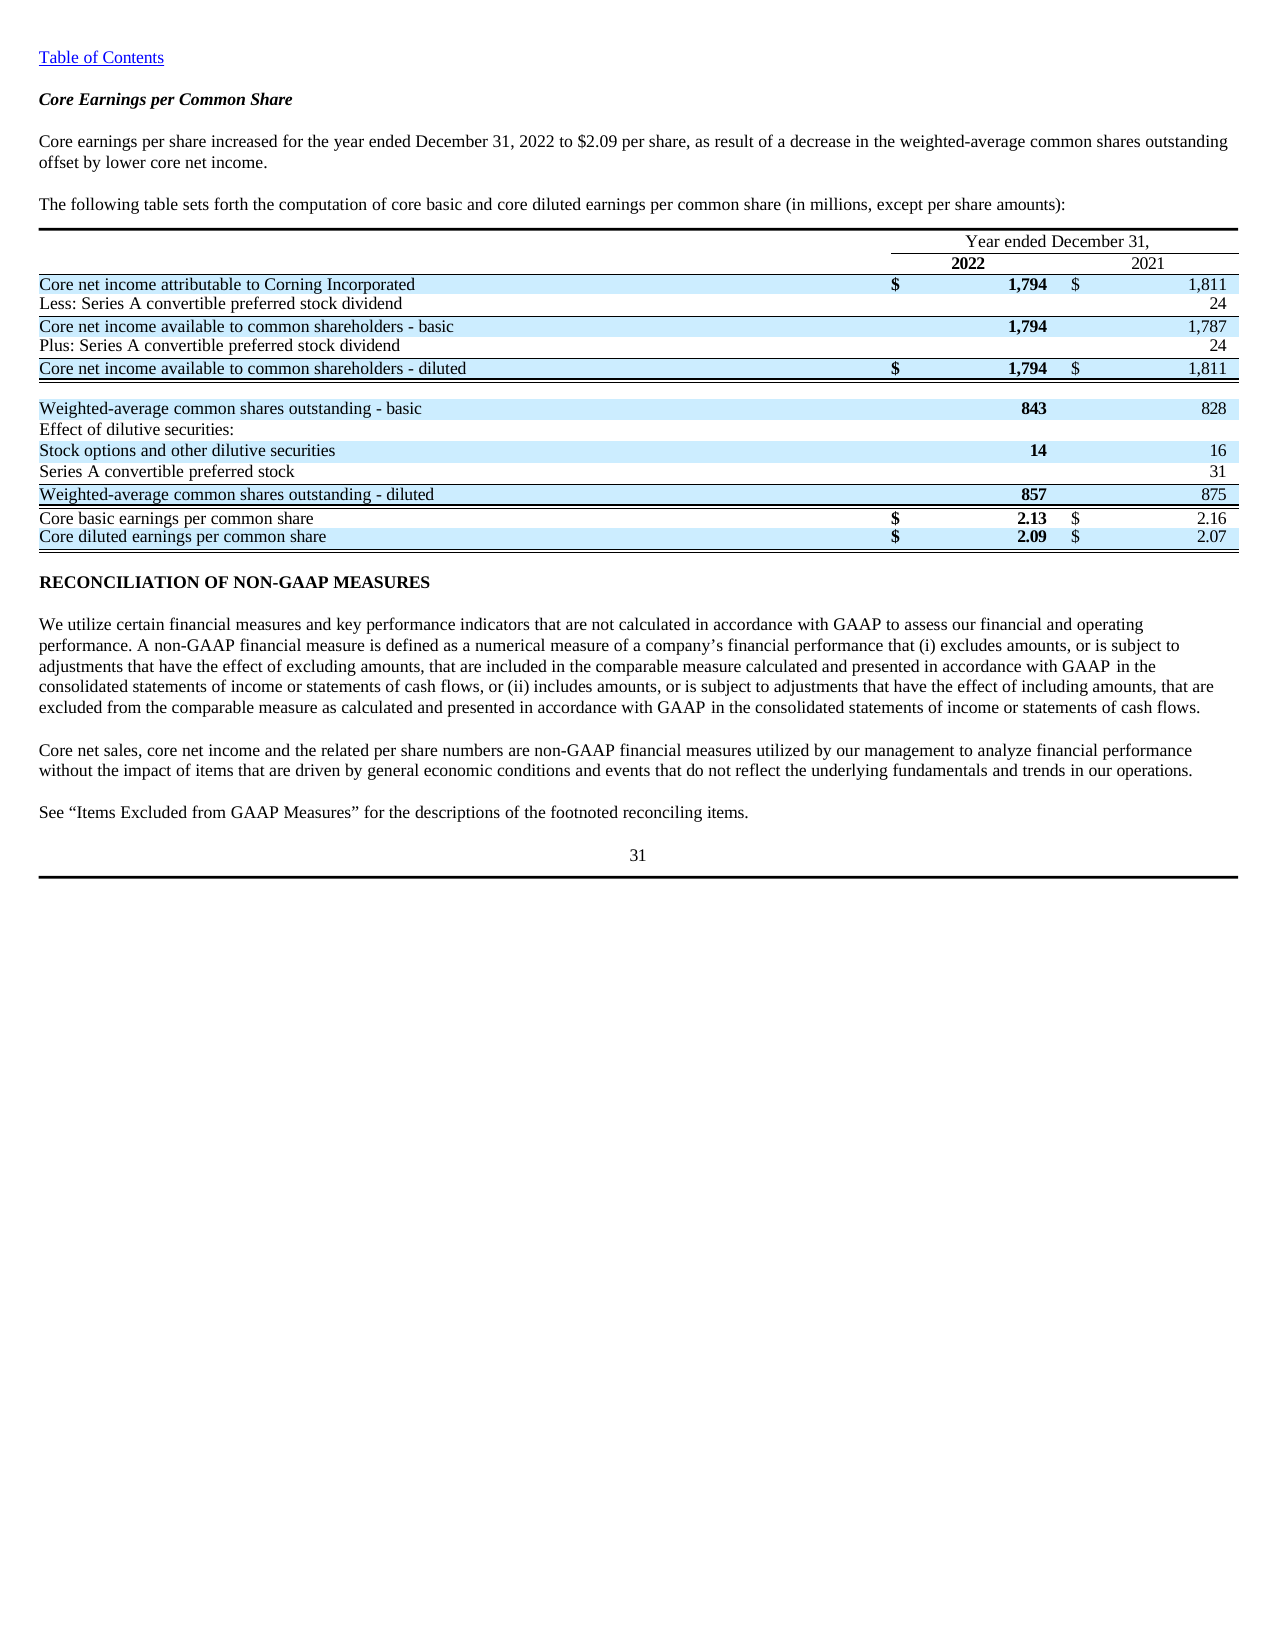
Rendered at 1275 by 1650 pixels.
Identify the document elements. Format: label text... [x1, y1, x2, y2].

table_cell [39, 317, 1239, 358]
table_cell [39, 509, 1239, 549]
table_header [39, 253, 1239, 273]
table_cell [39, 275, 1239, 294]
subtitle Core Earnings per Common Share [38, 89, 1252, 109]
text Core net sales, core net income and the related per share numbers are non-GAAP financial measures utilized by our management to analyze financial performance without the impact of items that are driven by general economic conditions and events that do not reflect the underlying fundamentals and trends in our operations. [38, 739, 1238, 781]
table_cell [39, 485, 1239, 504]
text 31 [439, 845, 838, 865]
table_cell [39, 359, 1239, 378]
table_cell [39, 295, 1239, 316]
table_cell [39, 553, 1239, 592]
text We utilize certain financial measures and key performance indicators that are not calculated in accordance with GAAP to assess our financial and operating performance. A non-GAAP financial measure is defined as a numerical measure of a company’s financial performance that (i) excludes amounts, or is subject to adjustments that have the effect of excluding amounts, that are included in the comparable measure calculated and presented in accordance with GAAP in the consolidated statements of income or statements of cash flows, or (ii) includes amounts, or is subject to adjustments that have the effect of including amounts, that are excluded from the comparable measure as calculated and presented in accordance with GAAP in the consolidated statements of income or statements of cash flows. [38, 614, 1237, 717]
text The following table sets forth the computation of core basic and core diluted earnings per common share (in millions, except per share amounts): [38, 194, 1252, 214]
text Core earnings per share increased for the year ended December 31, 2022 to $2.09 per share, as result of a decrease in the weighted-average common shares outstanding offset by lower core net income. [38, 131, 1252, 172]
text Year ended December 31, [21, 225, 1150, 251]
text See “Items Excluded from GAAP Measures” for the descriptions of the footnoted reconciling items. [38, 802, 1252, 823]
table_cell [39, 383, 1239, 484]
